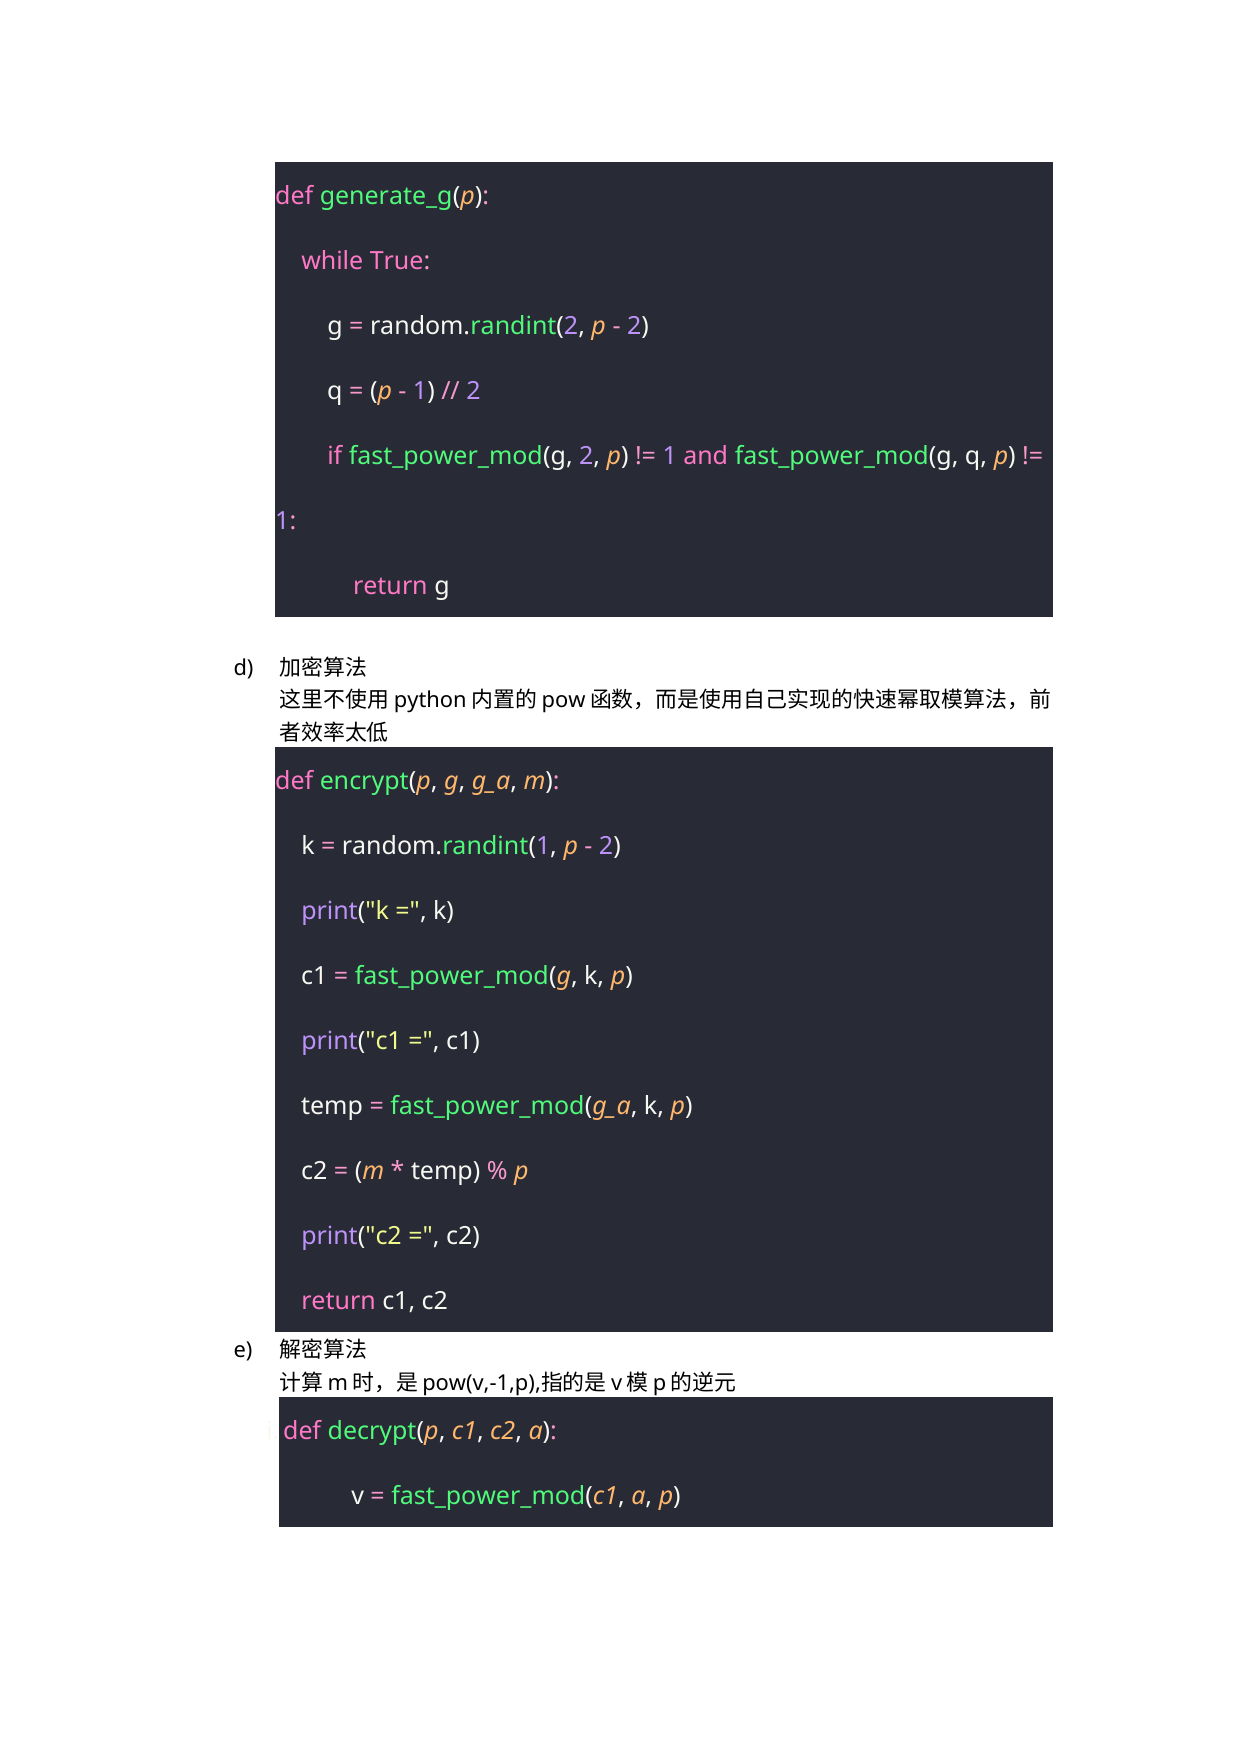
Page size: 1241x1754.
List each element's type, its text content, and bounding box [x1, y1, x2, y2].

list 解密算法 [233, 1332, 1053, 1364]
text def generate_g(p): while True: g = random.randint(2, p - 2) q = (p - 1) // 2 if fast_power_mod(g, 2, p) != 1 and fast_power_mod(g, q, p) != 1: return g [275, 162, 1053, 617]
list 计算m时，是pow(v,-1,p),指的是v模p的逆元 [279, 1364, 1053, 1397]
list 这里不使用python内置的pow函数，而是使用自己实现的快速幂取模算法，前者效率太低 [279, 682, 1053, 747]
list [279, 1397, 1053, 1527]
text def encrypt(p, g, g_a, m): k = random.randint(1, p - 2) print("k =", k) c1 = fast_power_mod(g, k, p) print("c1 =", c1) temp = fast_power_mod(g_a, k, p) c2 = (m * temp) % p print("c2 =", c2) return c1, c2 [275, 747, 1053, 1332]
list 加密算法 [233, 649, 1053, 682]
